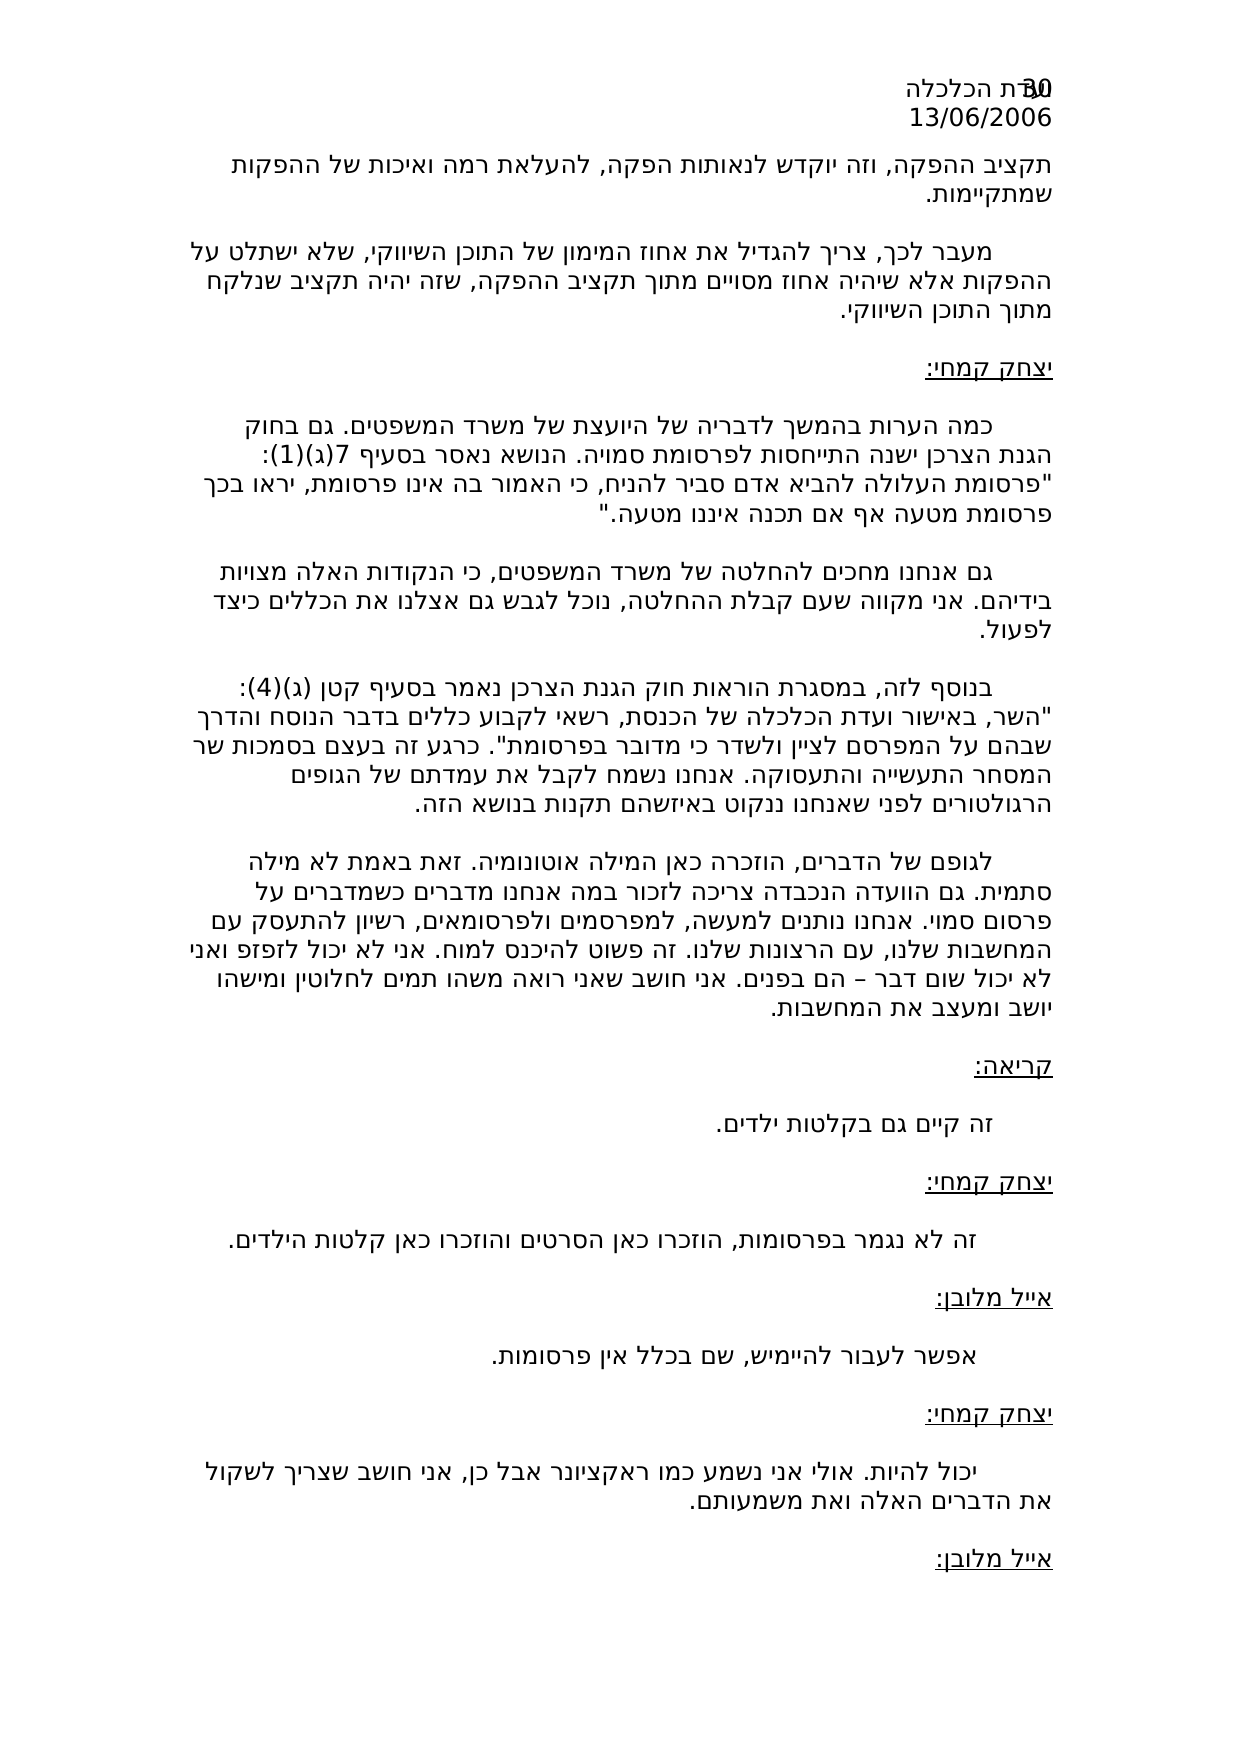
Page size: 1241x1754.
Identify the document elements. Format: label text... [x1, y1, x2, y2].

text יצחק קמחי: [187, 353, 1053, 382]
text קריאה: [187, 1051, 1053, 1080]
text אייל מלובן: [187, 1544, 1053, 1573]
text יצחק קמחי: [187, 1399, 1053, 1428]
text אפשר לעבור להיימיש, שם בכלל אין פרסומות. [187, 1341, 1053, 1370]
text זה קיים גם בקלטות ילדים. [187, 1109, 1053, 1138]
text גם אנחנו מחכים להחלטה של משרד המשפטים, כי הנקודות האלה מצויות בידיהם. אני מקווה שעם קבלת ההחלטה, נוכל לגבש גם אצלנו את הכללים כיצד לפעול. [187, 557, 1053, 644]
text כמה הערות בהמשך לדבריה של היועצת של משרד המשפטים. גם בחוק הגנת הצרכן ישנה התייחסות לפרסומת סמויה. הנושא נאסר בסעיף 7(ג)(1): "פרסומת העלולה להביא אדם סביר להניח, כי האמור בה אינו פרסומת, יראו בכך פרסומת מטעה אף אם תכנה איננו מטעה." [187, 411, 1053, 528]
text יצחק קמחי: [187, 1167, 1053, 1196]
text זה לא נגמר בפרסומות, הוזכרו כאן הסרטים והוזכרו כאן קלטות הילדים. [187, 1225, 1053, 1254]
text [187, 150, 1053, 208]
text בנוסף לזה, במסגרת הוראות חוק הגנת הצרכן נאמר בסעיף קטן (ג)(4): "השר, באישור ועדת הכלכלה של הכנסת, רשאי לקבוע כללים בדבר הנוסח והדרך שבהם על המפרסם לציין ולשדר כי מדובר בפרסומת". כרגע זה בעצם בסמכות שר המסחר התעשייה והתעסוקה. אנחנו נשמח לקבל את עמדתם של הגופים הרגולטורים לפני שאנחנו ננקוט באיזשהם תקנות בנושא הזה. [187, 673, 1053, 819]
text יכול להיות. אולי אני נשמע כמו ראקציונר אבל כן, אני חושב שצריך לשקול את הדברים האלה ואת משמעותם. [187, 1457, 1053, 1515]
text אייל מלובן: [187, 1283, 1053, 1312]
text מעבר לכך, צריך להגדיל את אחוז המימון של התוכן השיווקי, שלא ישתלט על ההפקות אלא שיהיה אחוז מסויים מתוך תקציב ההפקה, שזה יהיה תקציב שנלקח מתוך התוכן השיווקי. [187, 237, 1053, 324]
text לגופם של הדברים, הוזכרה כאן המילה אוטונומיה. זאת באמת לא מילה סתמית. גם הוועדה הנכבדה צריכה לזכור במה אנחנו מדברים כשמדברים על פרסום סמוי. אנחנו נותנים למעשה, למפרסמים ולפרסומאים, רשיון להתעסק עם המחשבות שלנו, עם הרצונות שלנו. זה פשוט להיכנס למוח. אני לא יכול לזפזפ ואני לא יכול שום דבר – הם בפנים. אני חושב שאני רואה משהו תמים לחלוטין ומישהו יושב ומעצב את המחשבות. [187, 847, 1053, 1022]
